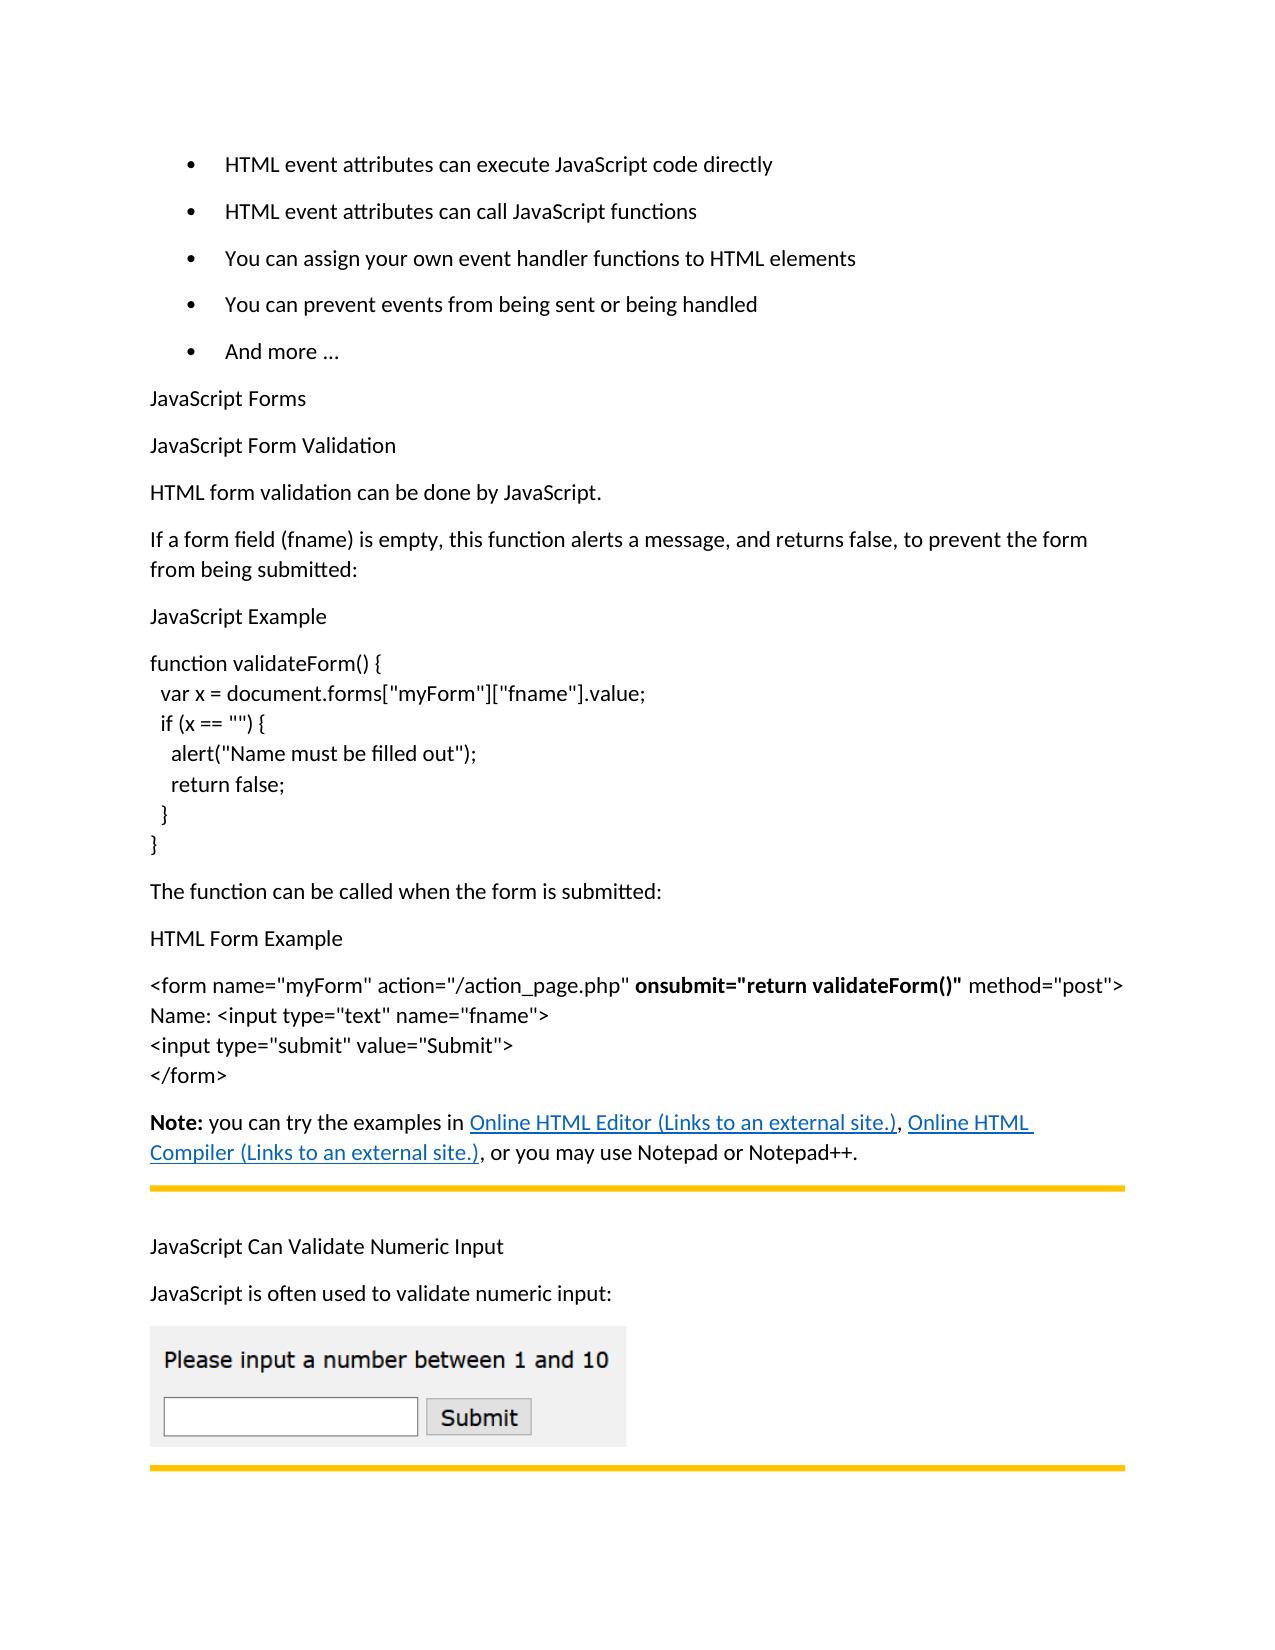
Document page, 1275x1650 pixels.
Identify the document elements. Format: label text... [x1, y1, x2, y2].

text JavaScript Can Validate Numeric Input [150, 1232, 1125, 1260]
text JavaScript Example [150, 602, 1125, 630]
text If a form field (fname) is empty, this function alerts a message, and returns false, to prevent the form from being submitted: [150, 525, 1125, 583]
picture [150, 1326, 627, 1447]
list And more ... [187, 337, 1125, 366]
text JavaScript Forms [150, 384, 1125, 412]
text JavaScript is often used to validate numeric input: [150, 1279, 1125, 1307]
text JavaScript Form Validation [150, 431, 1125, 459]
list You can assign your own event handler functions to HTML elements [187, 244, 1125, 272]
text function validateForm() { var x = document.forms["myForm"]["fname"].value; if (x == "") { alert("Name must be filled out"); return false; } } [150, 649, 1125, 858]
text HTML Form Example [150, 924, 1125, 952]
list HTML event attributes can execute JavaScript code directly [187, 150, 1125, 178]
list HTML event attributes can call JavaScript functions [187, 197, 1125, 225]
text <form name="myForm" action="/action_page.php" onsubmit="return validateForm()" method="post"> Name: <input type="text" name="fname"> <input type="submit" value="Submit"> </form> [150, 971, 1125, 1089]
text Note: you can try the examples in Online HTML Editor (Links to an external site.), Online HTML Compiler (Links to an external site.), or you may use Notepad or Notepad++. [150, 1108, 1125, 1167]
list You can prevent events from being sent or being handled [187, 291, 1125, 319]
text The function can be called when the form is submitted: [150, 877, 1125, 905]
text HTML form validation can be done by JavaScript. [150, 478, 1125, 506]
